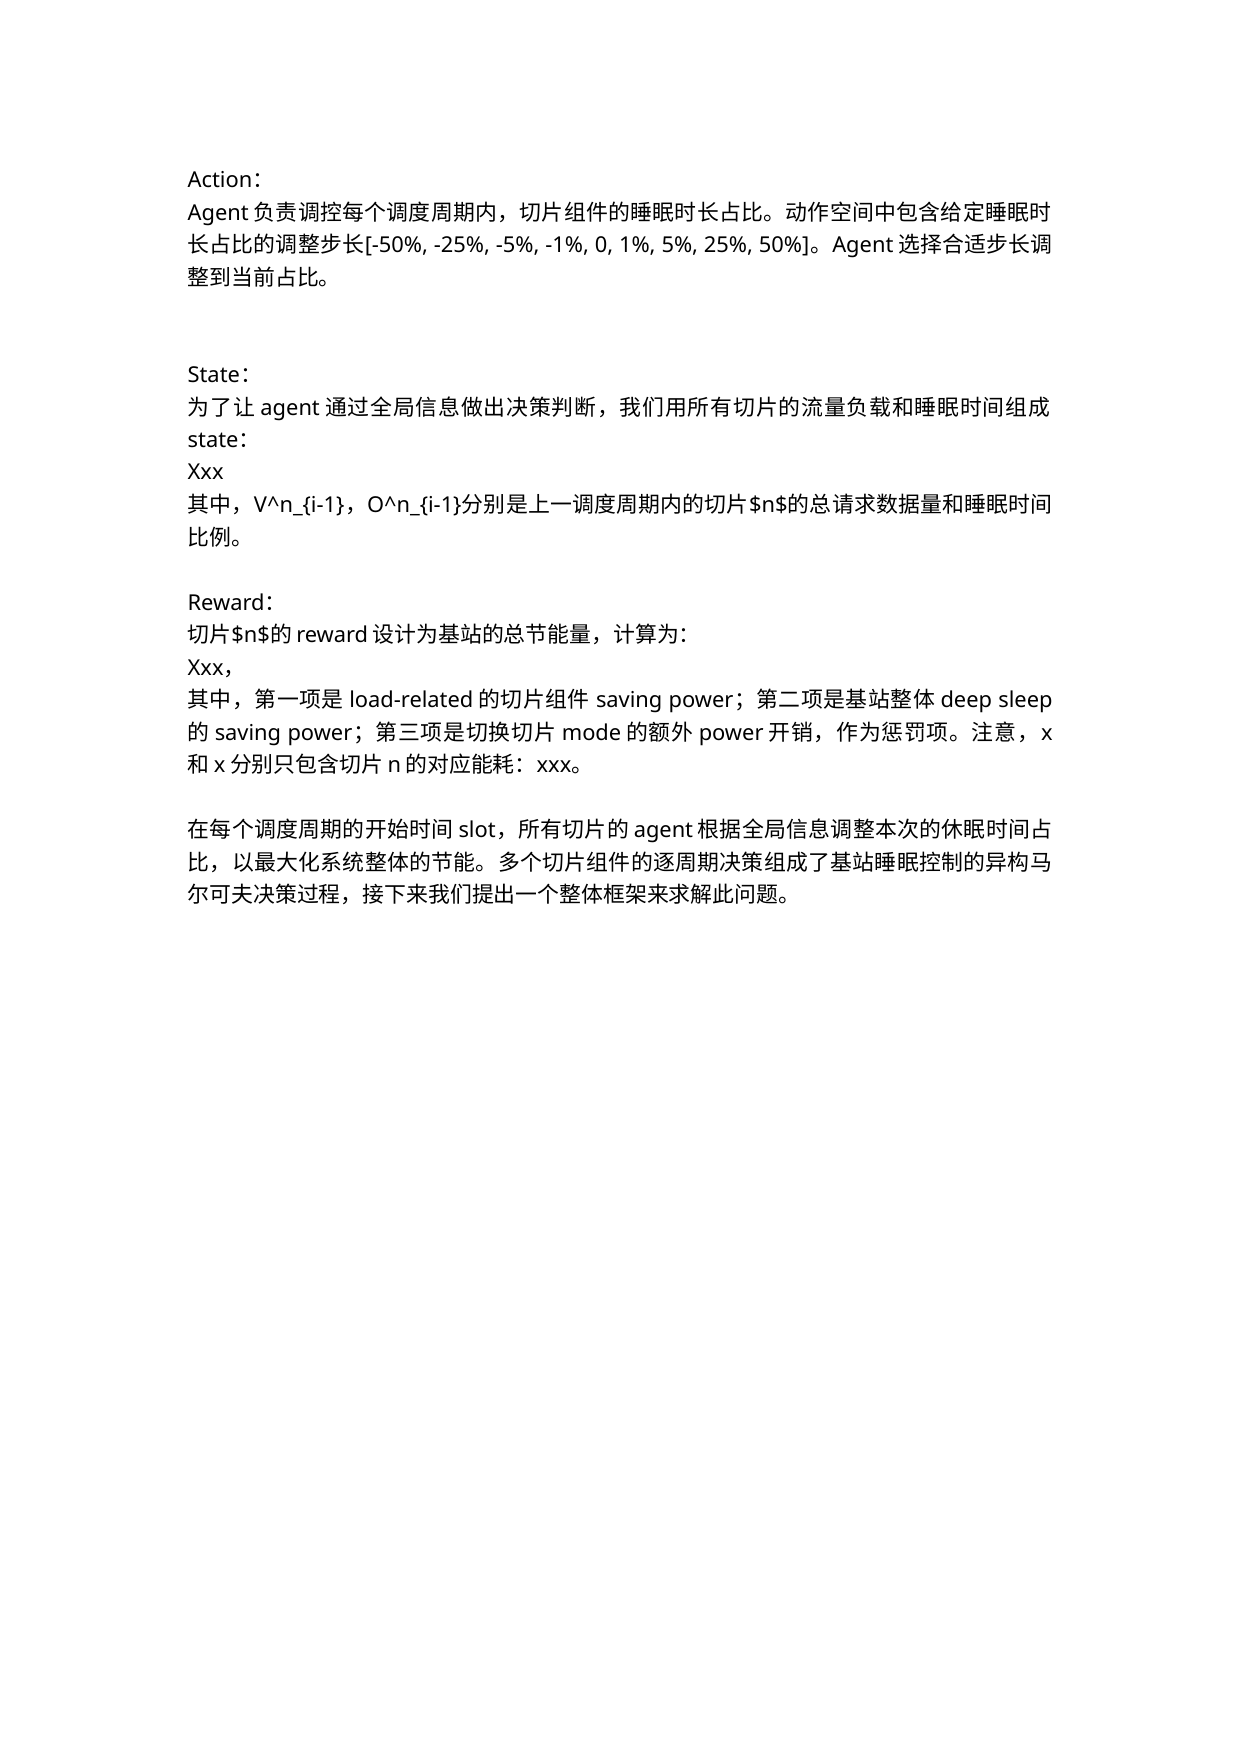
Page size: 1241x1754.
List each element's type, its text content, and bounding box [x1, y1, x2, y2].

text 其中，第一项是load-related的切片组件 saving power；第二项是基站整体deep sleep的saving power；第三项是切换切片mode的额外power开销，作为惩罚项。注意，x和x分别只包含切片n的对应能耗：xxx。 [187, 682, 1053, 779]
text 为了让agent通过全局信息做出决策判断，我们用所有切片的流量负载和睡眠时间组成state： [187, 389, 1053, 454]
text Reward： [187, 584, 1053, 617]
text Action： [187, 162, 1053, 194]
text Xxx， [187, 649, 1053, 682]
text 在每个调度周期的开始时间slot，所有切片的agent根据全局信息调整本次的休眠时间占比，以最大化系统整体的节能。多个切片组件的逐周期决策组成了基站睡眠控制的异构马尔可夫决策过程，接下来我们提出一个整体框架来求解此问题。 [187, 812, 1053, 909]
text State： [187, 357, 1053, 389]
text 其中，V^n_{i-1}，O^n_{i-1}分别是上一调度周期内的切片$n$的总请求数据量和睡眠时间比例。 [187, 487, 1053, 552]
text Xxx [187, 454, 1053, 487]
text 切片$n$的reward设计为基站的总节能量，计算为： [187, 617, 1053, 649]
text Agent负责调控每个调度周期内，切片组件的睡眠时长占比。动作空间中包含给定睡眠时长占比的调整步长[-50%, -25%, -5%, -1%, 0, 1%, 5%, 25%, 50%]。Agent选择合适步长调整到当前占比。 [187, 194, 1053, 292]
